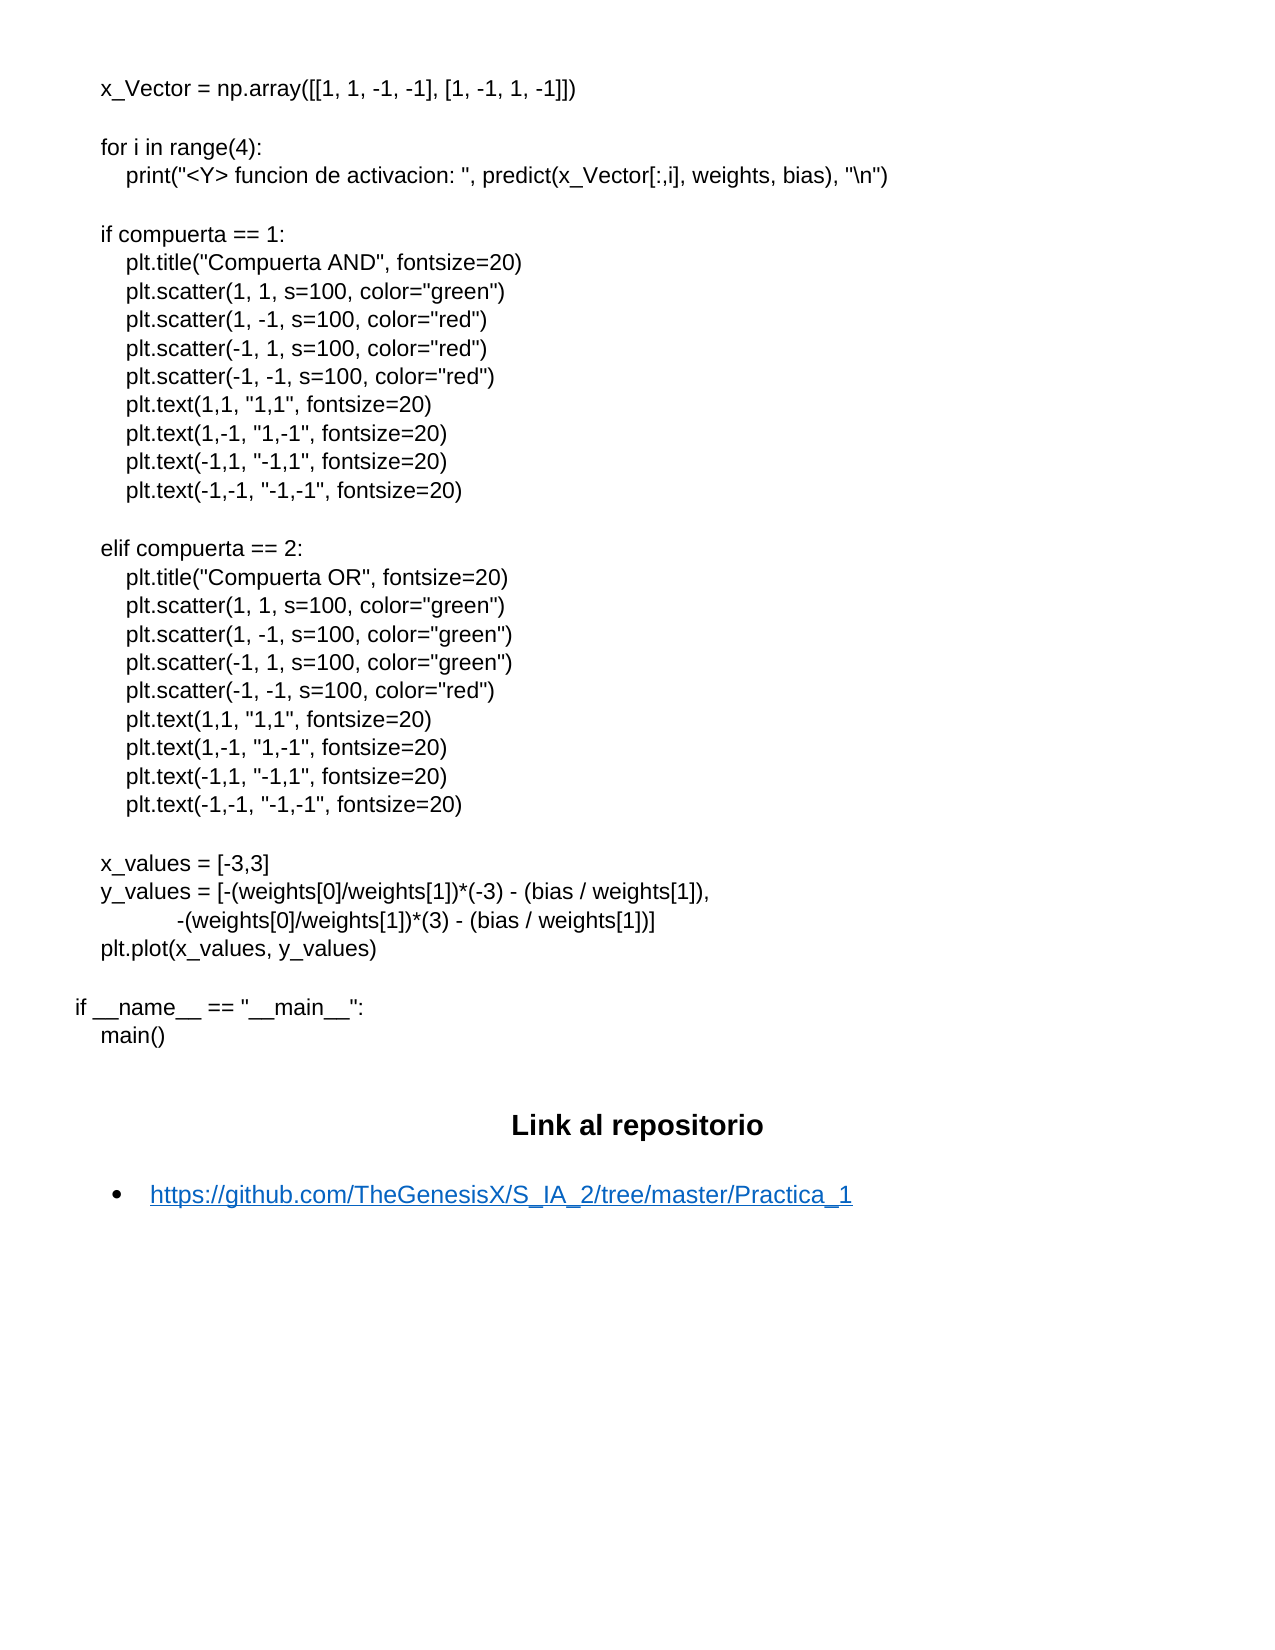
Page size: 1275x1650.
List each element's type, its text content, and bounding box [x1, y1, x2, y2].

text print("<Y> funcion de activacion: ", predict(x_Vector[:,i], weights, bias), "\n") [75, 162, 1200, 188]
text x_values = [-3,3] [75, 850, 1200, 876]
text y_values = [-(weights[0]/weights[1])*(-3) - (bias / weights[1]), [75, 878, 1200, 905]
text x_Vector = np.array([[1, 1, -1, -1], [1, -1, 1, -1]]) [75, 75, 1200, 101]
text plt.text(-1,-1, "-1,-1", fontsize=20) [75, 791, 1200, 818]
text plt.scatter(1, 1, s=100, color="green") [75, 278, 1200, 304]
text plt.text(1,-1, "1,-1", fontsize=20) [75, 420, 1200, 446]
text plt.scatter(1, -1, s=100, color="green") [75, 621, 1200, 647]
text for i in range(4): [75, 134, 1200, 160]
text plt.text(1,1, "1,1", fontsize=20) [75, 706, 1200, 732]
list https://github.com/TheGenesisX/S_IA_2/tree/master/Practica_1 [112, 1180, 1200, 1209]
text plt.text(-1,1, "-1,1", fontsize=20) [75, 448, 1200, 474]
text plt.text(1,1, "1,1", fontsize=20) [75, 391, 1200, 418]
text if compuerta == 1: [75, 221, 1200, 247]
text plt.scatter(1, -1, s=100, color="red") [75, 306, 1200, 332]
text plt.scatter(-1, 1, s=100, color="red") [75, 334, 1200, 361]
text plt.title("Compuerta OR", fontsize=20) [75, 564, 1200, 590]
text plt.text(-1,-1, "-1,-1", fontsize=20) [75, 477, 1200, 503]
text plt.scatter(1, 1, s=100, color="green") [75, 592, 1200, 618]
text if __name__ == "__main__": [75, 994, 1200, 1020]
text plt.title("Compuerta AND", fontsize=20) [75, 249, 1200, 276]
text plt.plot(x_values, y_values) [75, 935, 1200, 962]
text plt.scatter(-1, -1, s=100, color="red") [75, 363, 1200, 389]
text Link al repositorio [75, 1108, 1200, 1141]
text -(weights[0]/weights[1])*(3) - (bias / weights[1])] [75, 907, 1200, 933]
text plt.scatter(-1, -1, s=100, color="red") [75, 677, 1200, 704]
text elif compuerta == 2: [75, 535, 1200, 562]
text main() [75, 1022, 1200, 1049]
text plt.text(-1,1, "-1,1", fontsize=20) [75, 763, 1200, 789]
text plt.text(1,-1, "1,-1", fontsize=20) [75, 734, 1200, 761]
text plt.scatter(-1, 1, s=100, color="green") [75, 649, 1200, 675]
